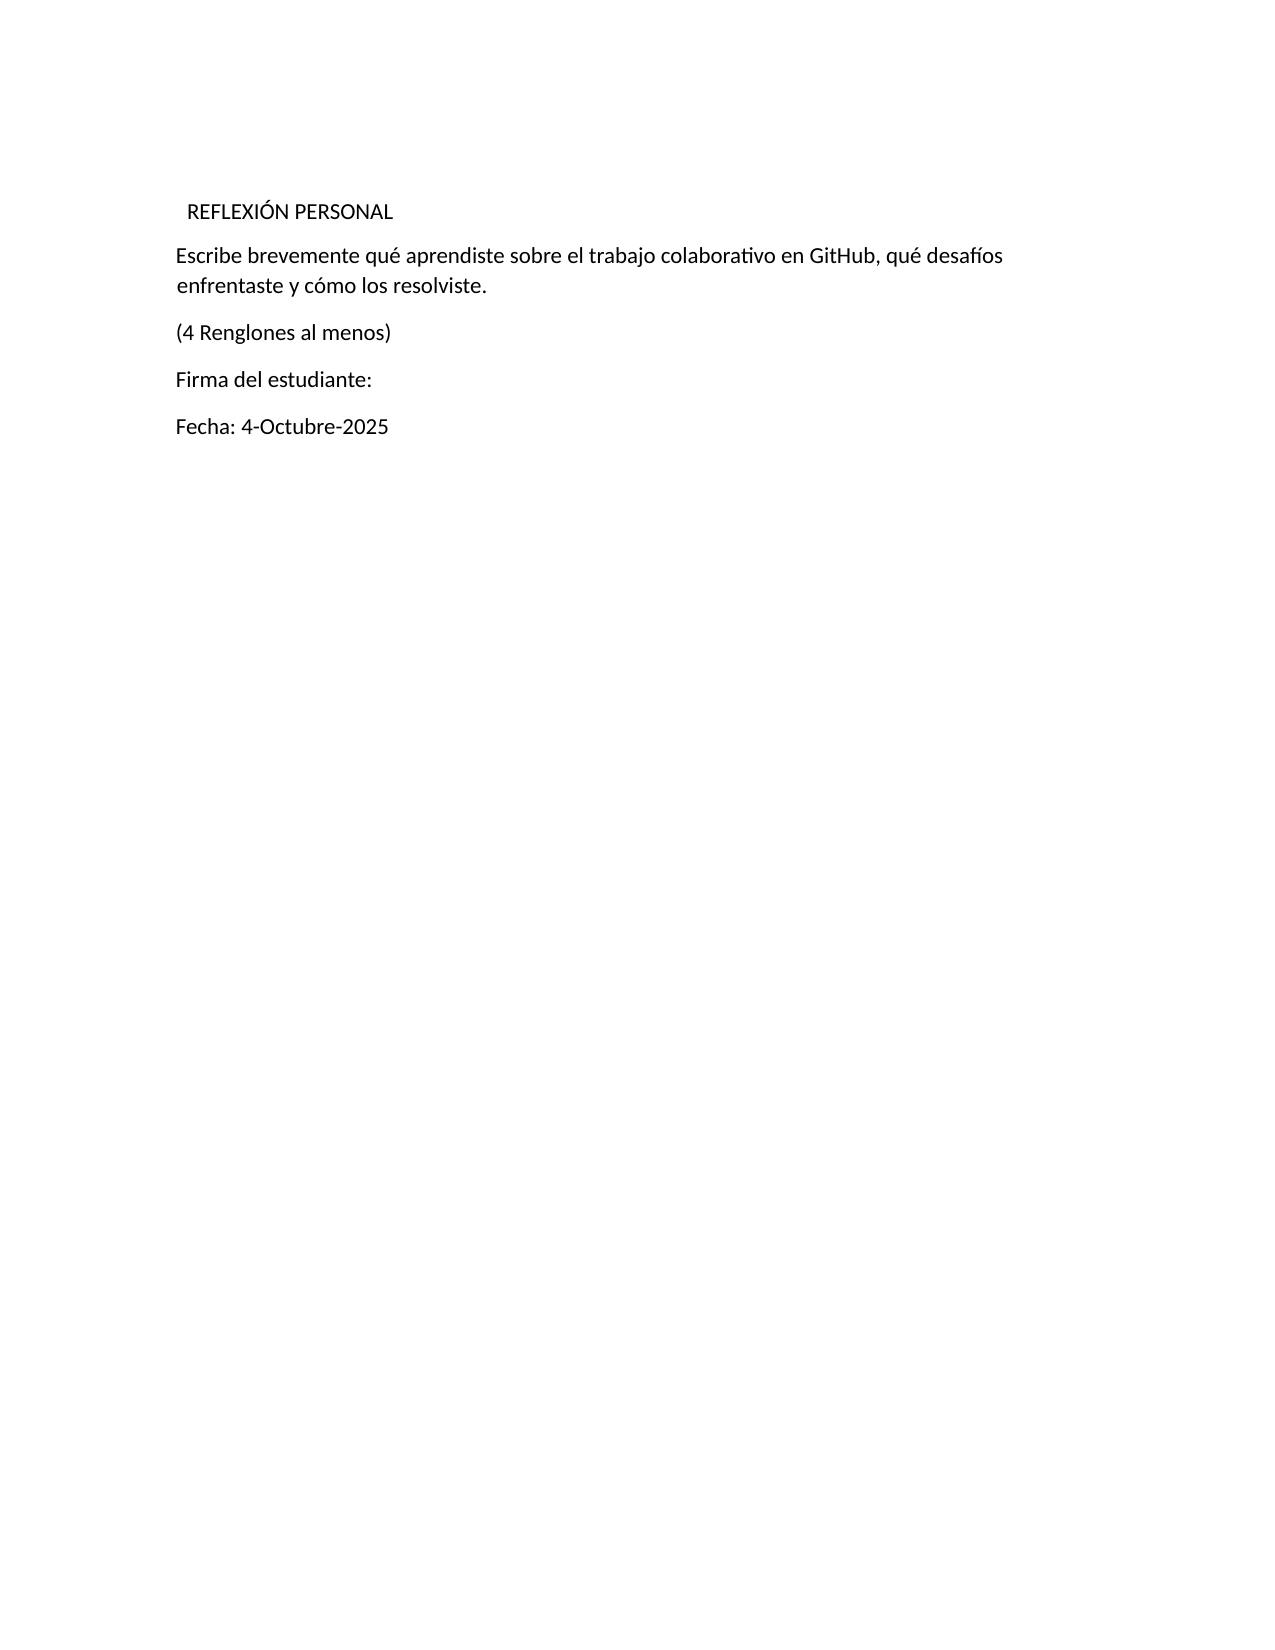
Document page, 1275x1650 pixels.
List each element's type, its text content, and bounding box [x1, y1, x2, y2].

text Firma del estudiante: [176, 365, 1098, 393]
text (4 Renglones al menos) [176, 318, 1098, 346]
text REFLEXIÓN PERSONAL [176, 197, 1098, 225]
text Fecha: 4-Octubre-2025 [176, 412, 1098, 440]
text Escribe brevemente qué aprendiste sobre el trabajo colaborativo en GitHub, qué desafíos enfrentaste y cómo los resolviste. [176, 242, 1098, 299]
